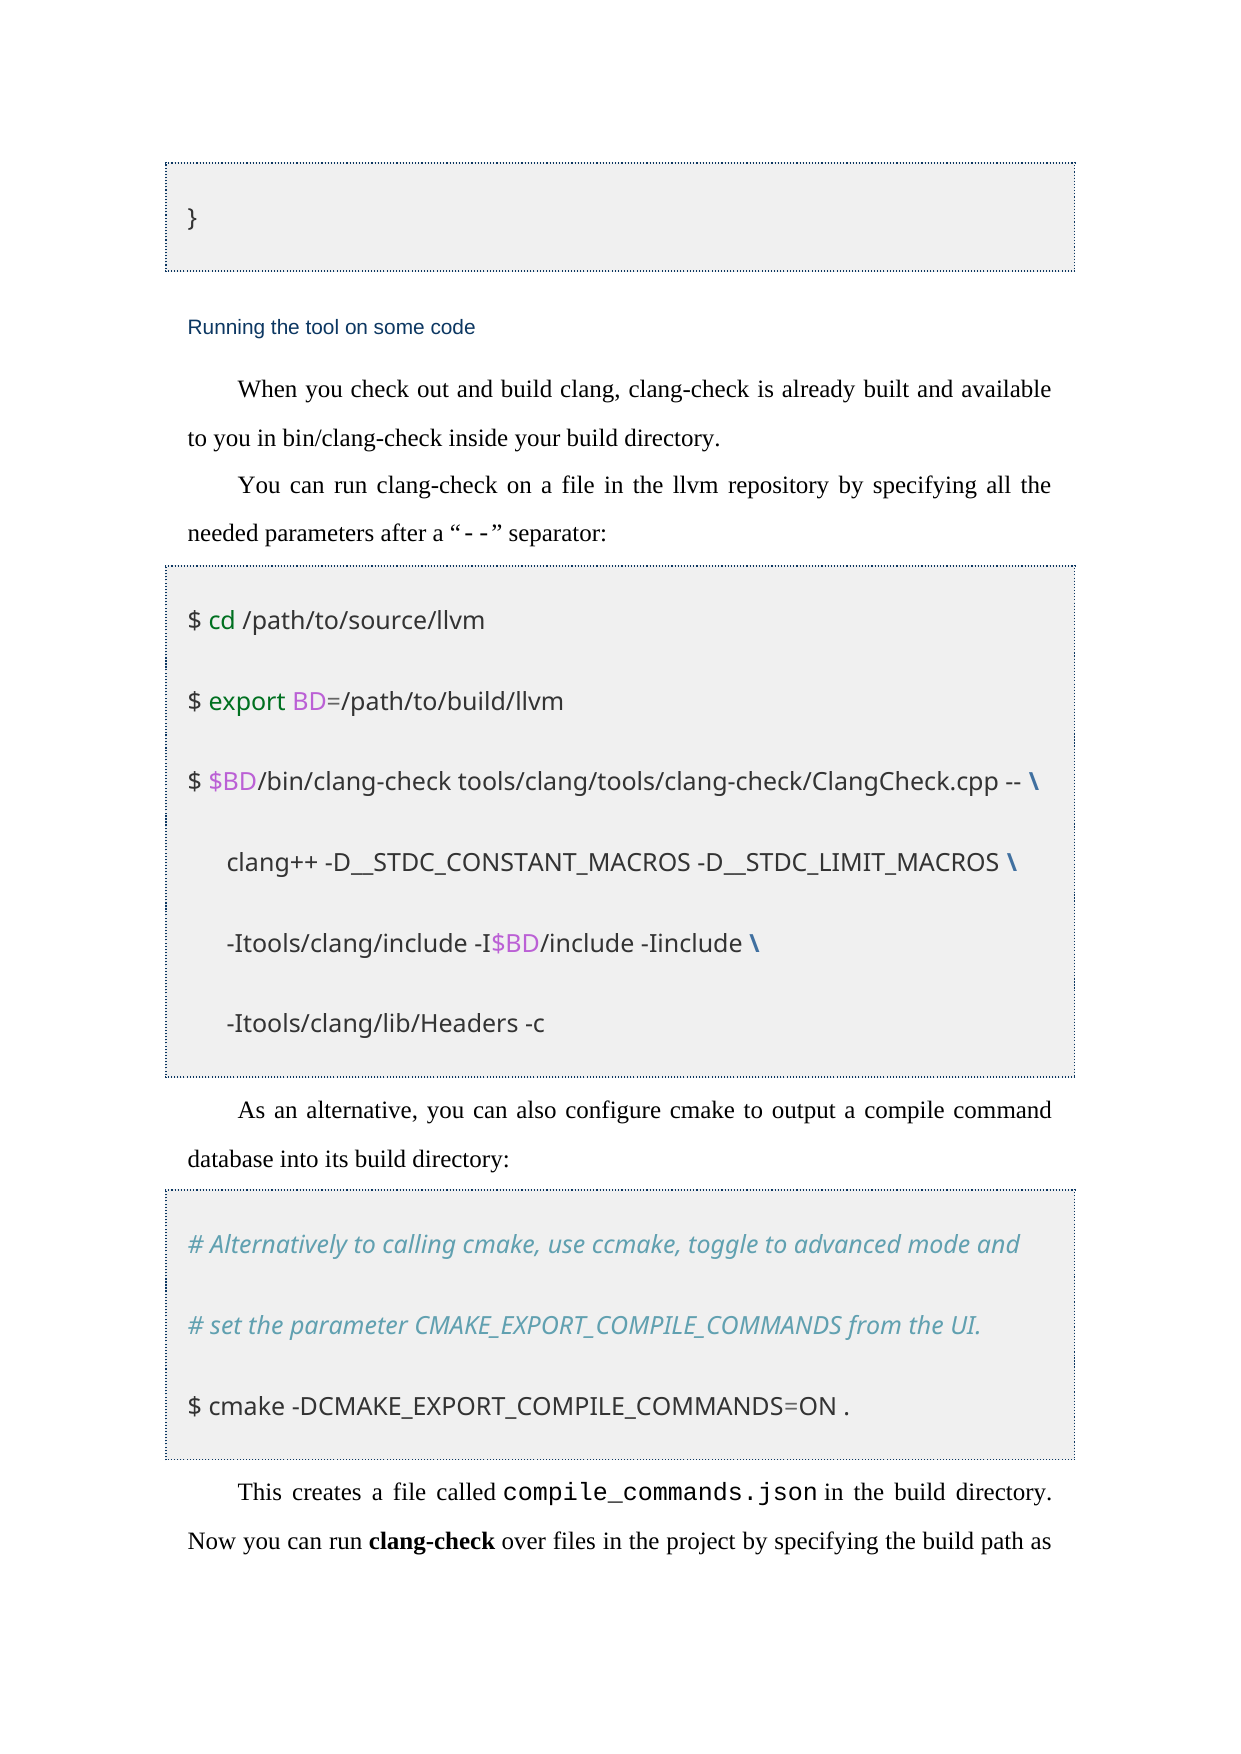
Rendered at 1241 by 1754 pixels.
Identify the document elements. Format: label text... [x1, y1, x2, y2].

text $ cmake -DCMAKE_EXPORT_COMPILE_COMMANDS=ON . [165, 1350, 1075, 1460]
text } [165, 162, 1075, 272]
text $ export BD=/path/to/build/llvm [165, 646, 1075, 726]
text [187, 1476, 1053, 1557]
text Running the tool on some code [187, 311, 1053, 343]
text When you check out and build clang, clang-check is already built and available to you in bin/clang-check inside your build directory. [187, 373, 1053, 454]
text -Itools/clang/include -I$BD/include -Iinclude \ [165, 887, 1075, 968]
text As an alternative, you can also configure cmake to output a compile command database into its build directory: [187, 1093, 1053, 1175]
text clang++ -D__STDC_CONSTANT_MACROS -D__STDC_LIMIT_MACROS \ [165, 807, 1075, 887]
text -Itools/clang/lib/Headers -c [165, 968, 1075, 1078]
text $ $BD/bin/clang-check tools/clang/tools/clang-check/ClangCheck.cpp -- \ [165, 726, 1075, 807]
text # Alternatively to calling cmake, use ccmake, toggle to advanced mode and [165, 1189, 1075, 1270]
text # set the parameter CMAKE_EXPORT_COMPILE_COMMANDS from the UI. [165, 1270, 1075, 1350]
text $ cd /path/to/source/llvm [165, 565, 1075, 646]
text You can run clang-check on a file in the llvm repository by specifying all the needed parameters after a “--” separator: [187, 468, 1053, 549]
